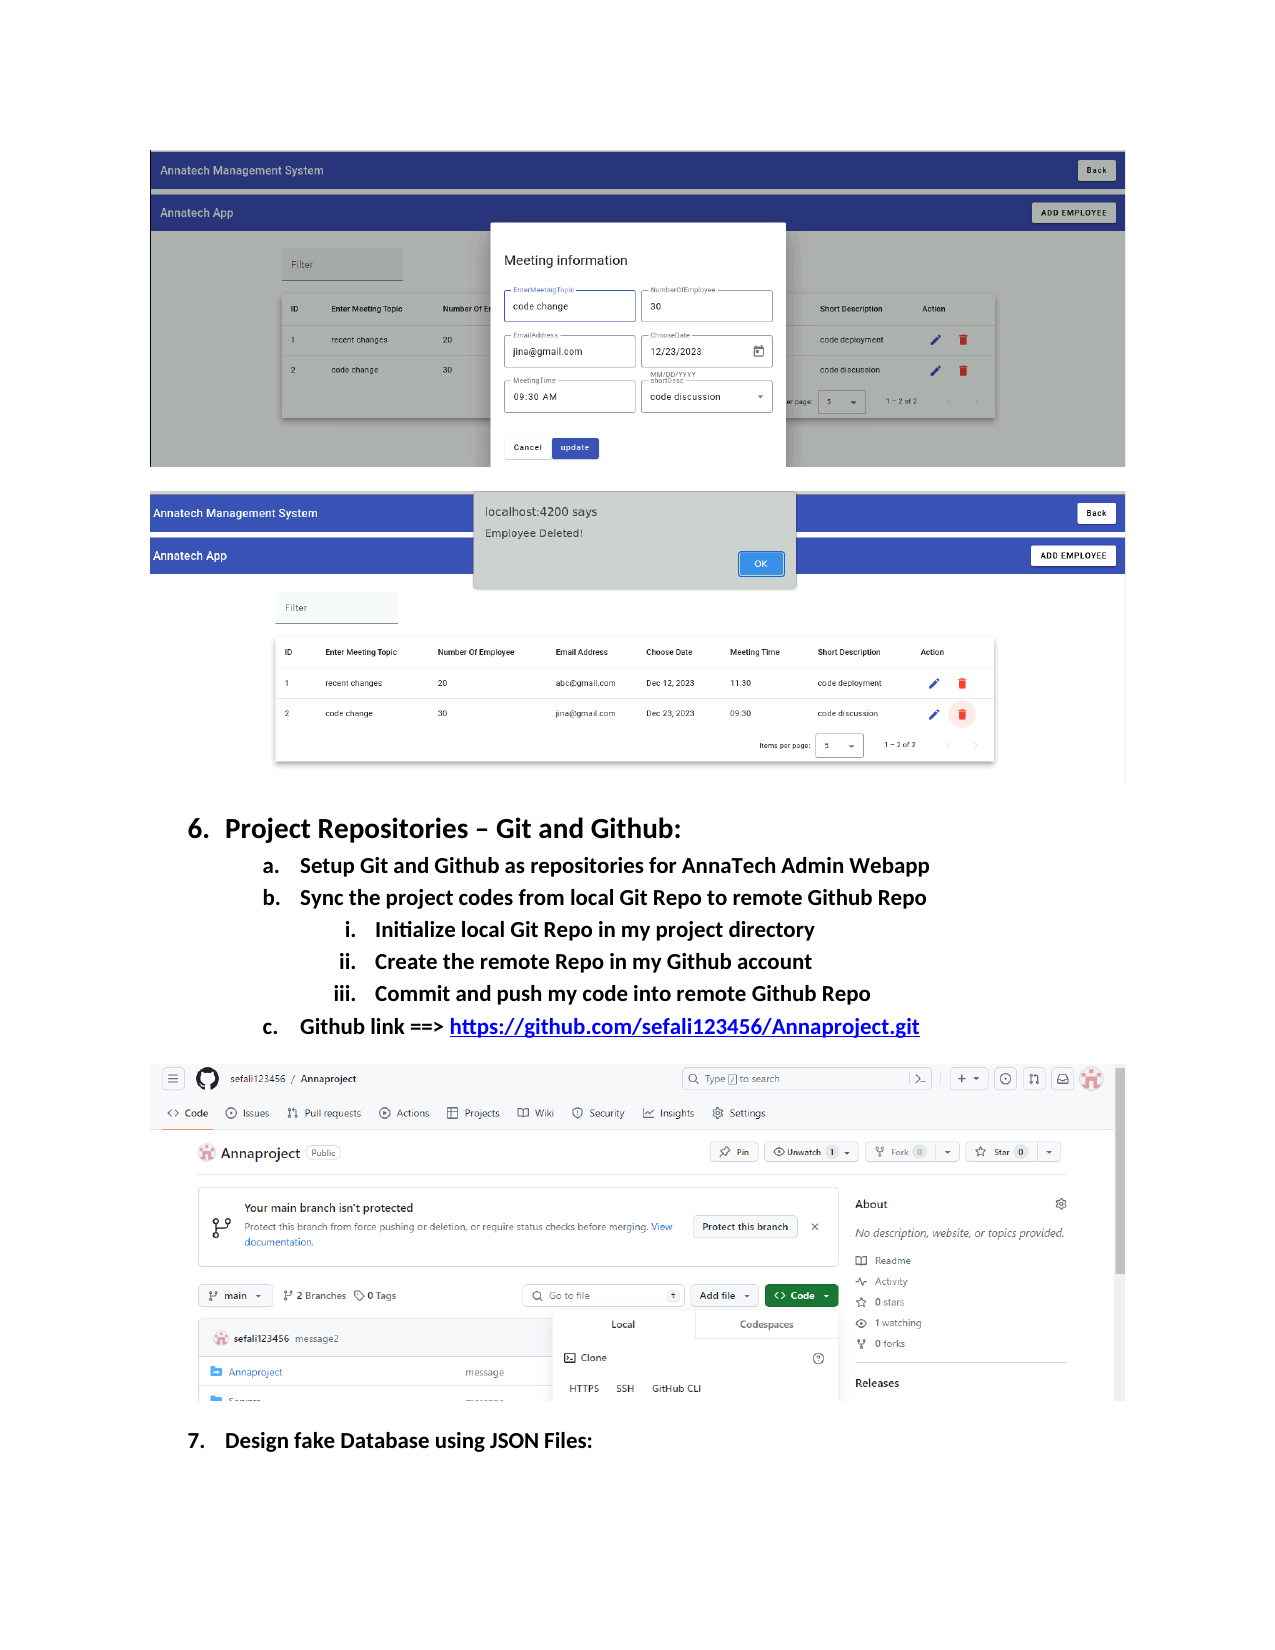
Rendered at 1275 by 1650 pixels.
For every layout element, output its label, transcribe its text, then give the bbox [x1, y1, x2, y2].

list Github link ==> https://github.com/sefali123456/Annaproject.git [262, 1012, 1125, 1040]
list Sync the project codes from local Git Repo to remote Github Repo [262, 883, 1125, 911]
list Create the remote Repo in my Github account [356, 947, 1125, 975]
picture [150, 491, 1125, 785]
picture [150, 150, 1125, 467]
list Commit and push my code into remote Github Repo [356, 979, 1125, 1008]
picture [150, 1064, 1125, 1401]
list Design fake Database using JSON Files: [187, 1426, 1125, 1454]
list Setup Git and Github as repositories for AnnaTech Admin Webapp [262, 851, 1125, 879]
list Project Repositories – Git and Github: [187, 810, 1125, 846]
list Initialize local Git Repo in my project directory [356, 915, 1125, 943]
